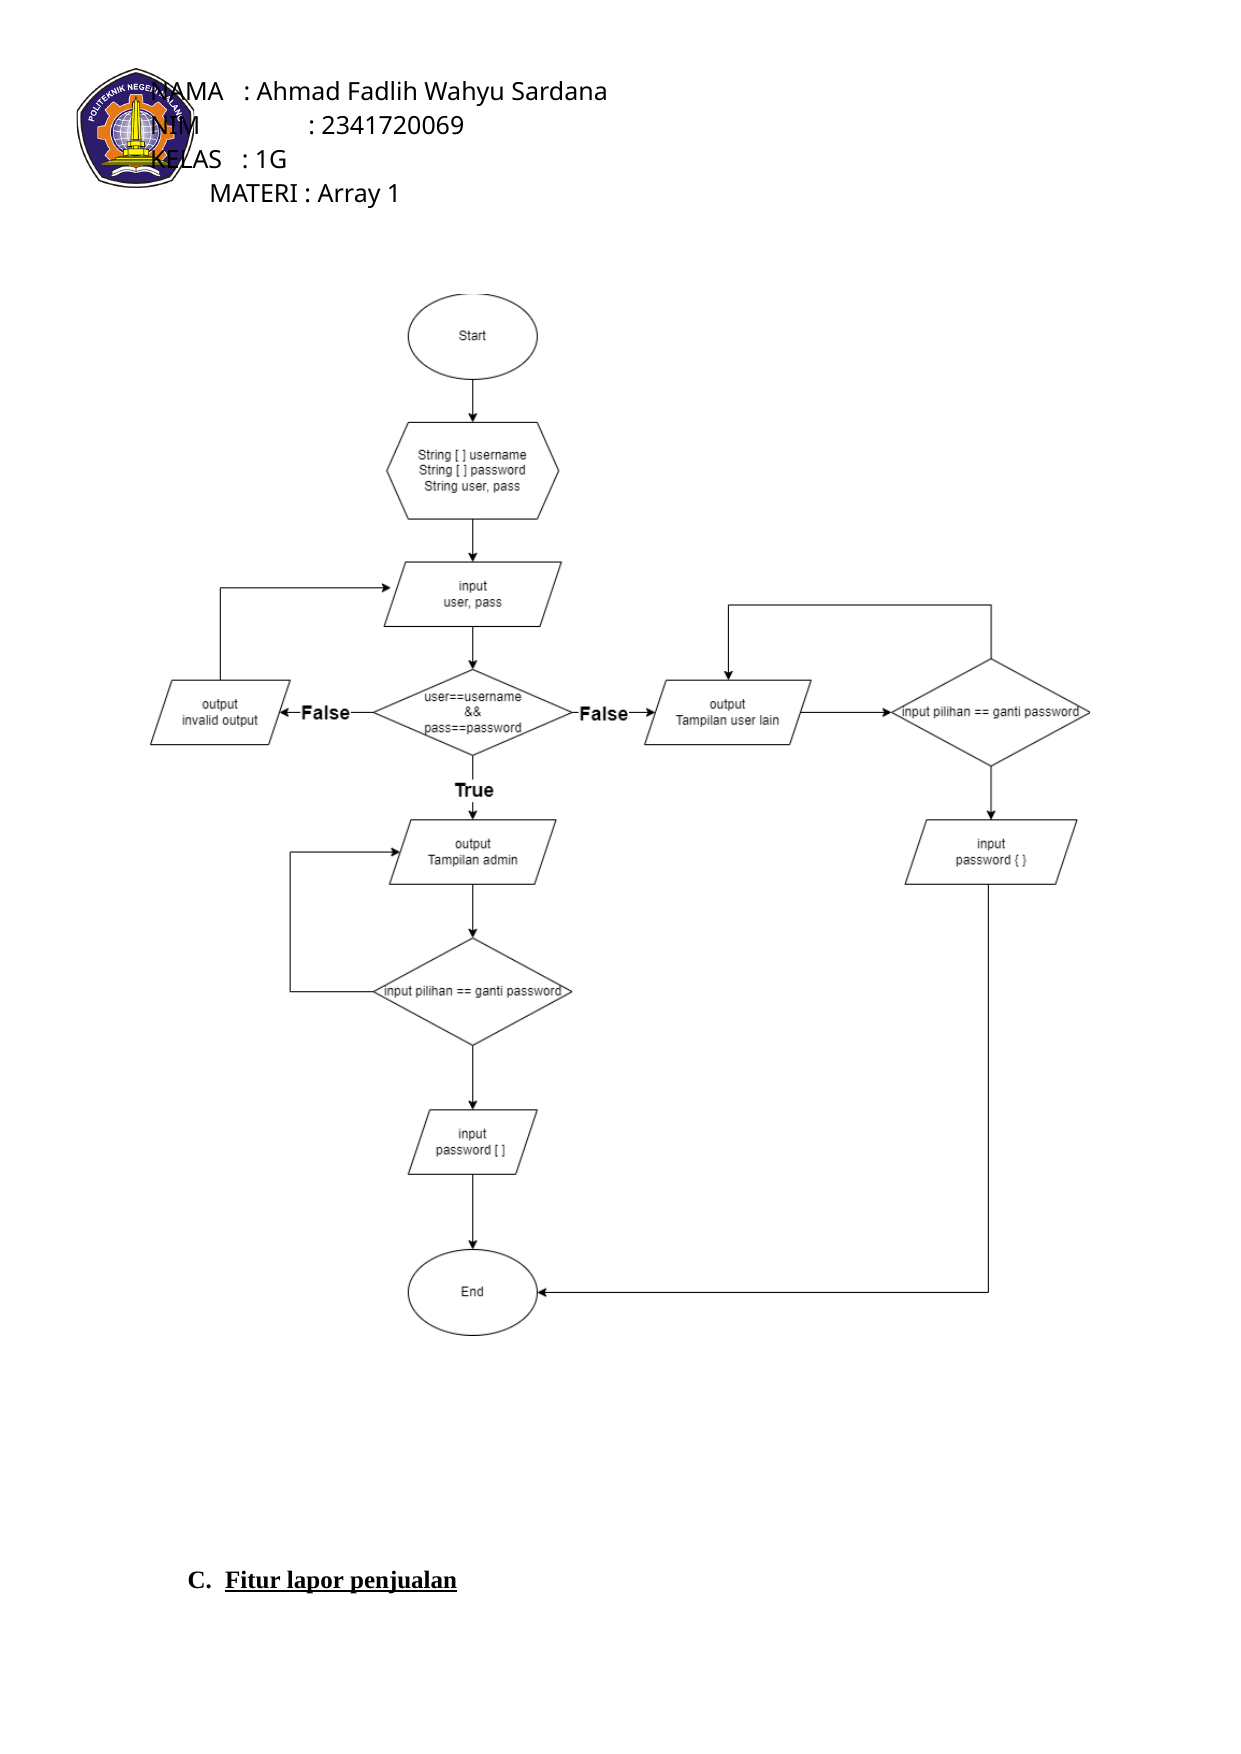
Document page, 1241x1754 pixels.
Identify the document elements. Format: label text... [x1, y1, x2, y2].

list Fitur lapor penjualan [187, 1565, 1090, 1594]
picture [150, 294, 1091, 1336]
picture [76, 68, 195, 188]
